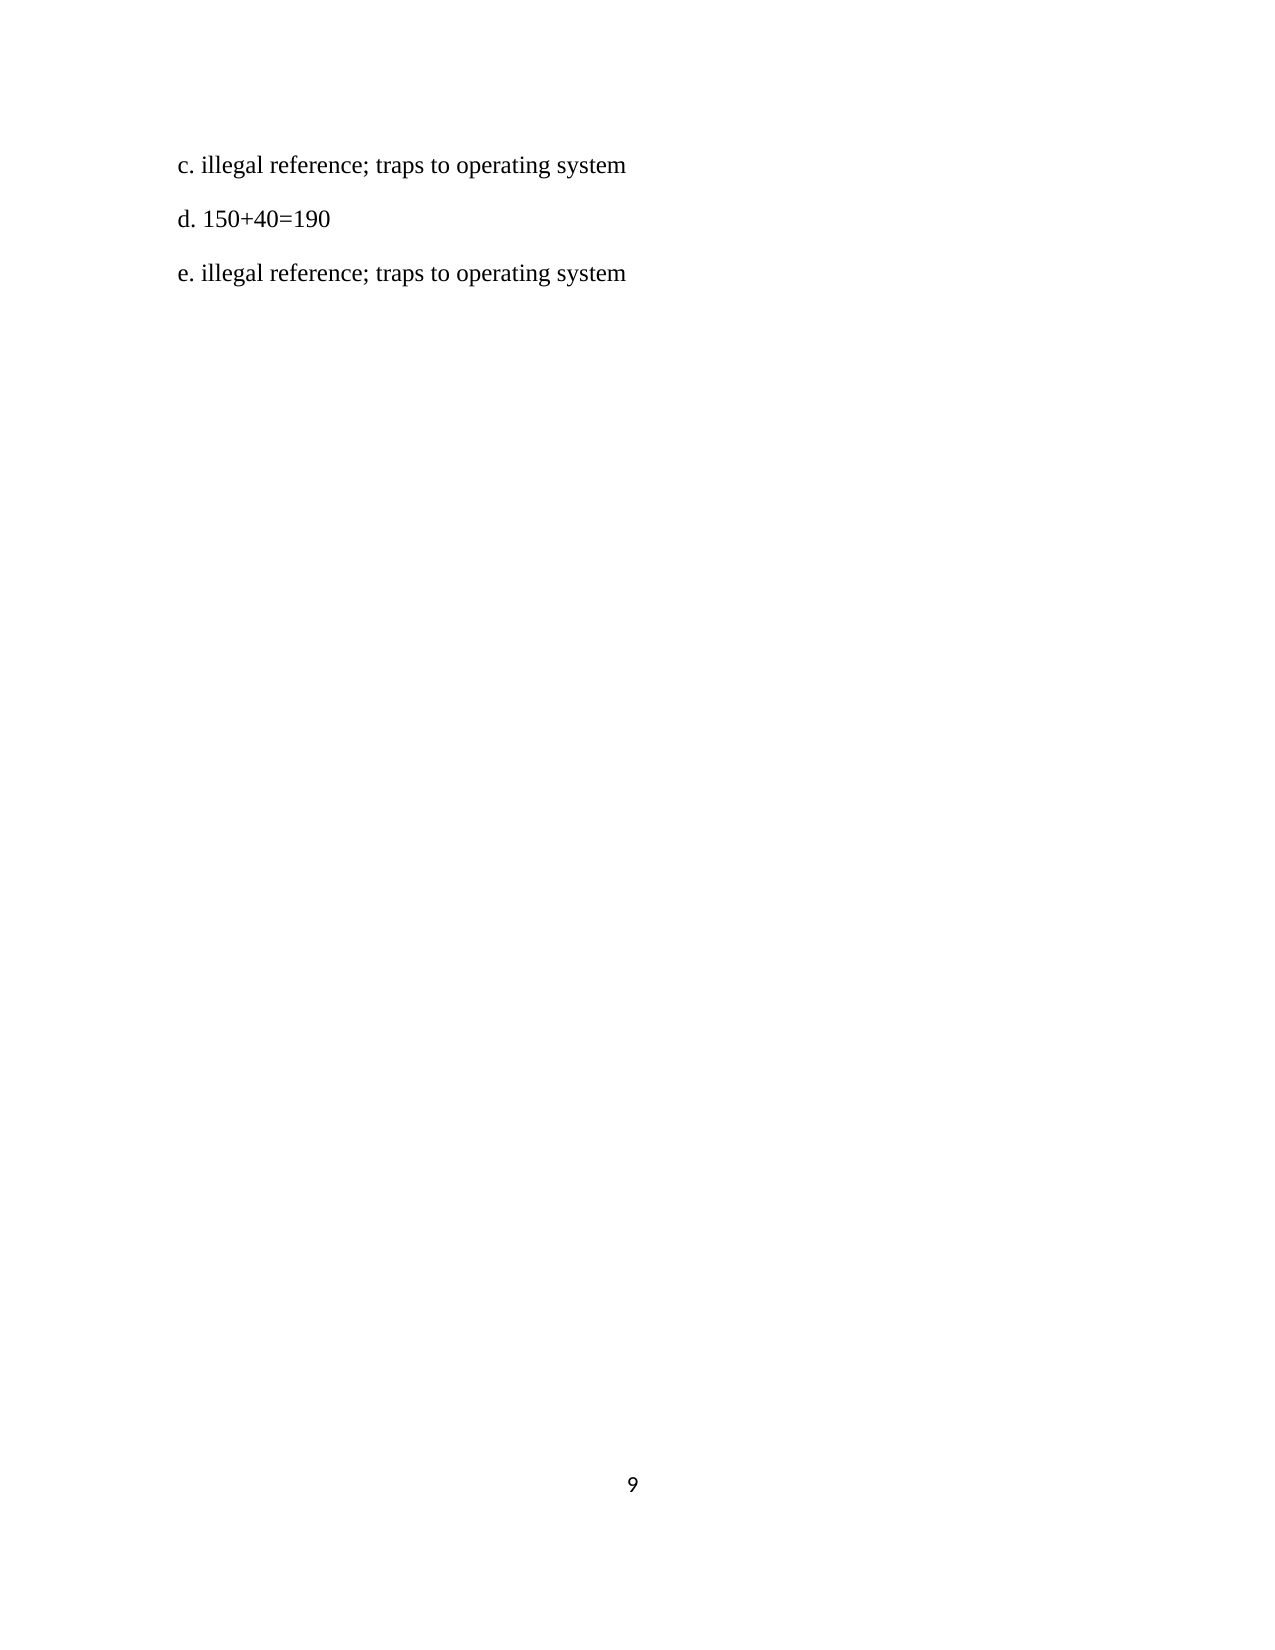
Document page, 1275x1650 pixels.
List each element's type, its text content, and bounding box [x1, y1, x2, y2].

text e. illegal reference; traps to operating system [177, 258, 1087, 286]
text c. illegal reference; traps to operating system [177, 150, 1087, 179]
text d. 150+40=190 [177, 204, 1087, 233]
